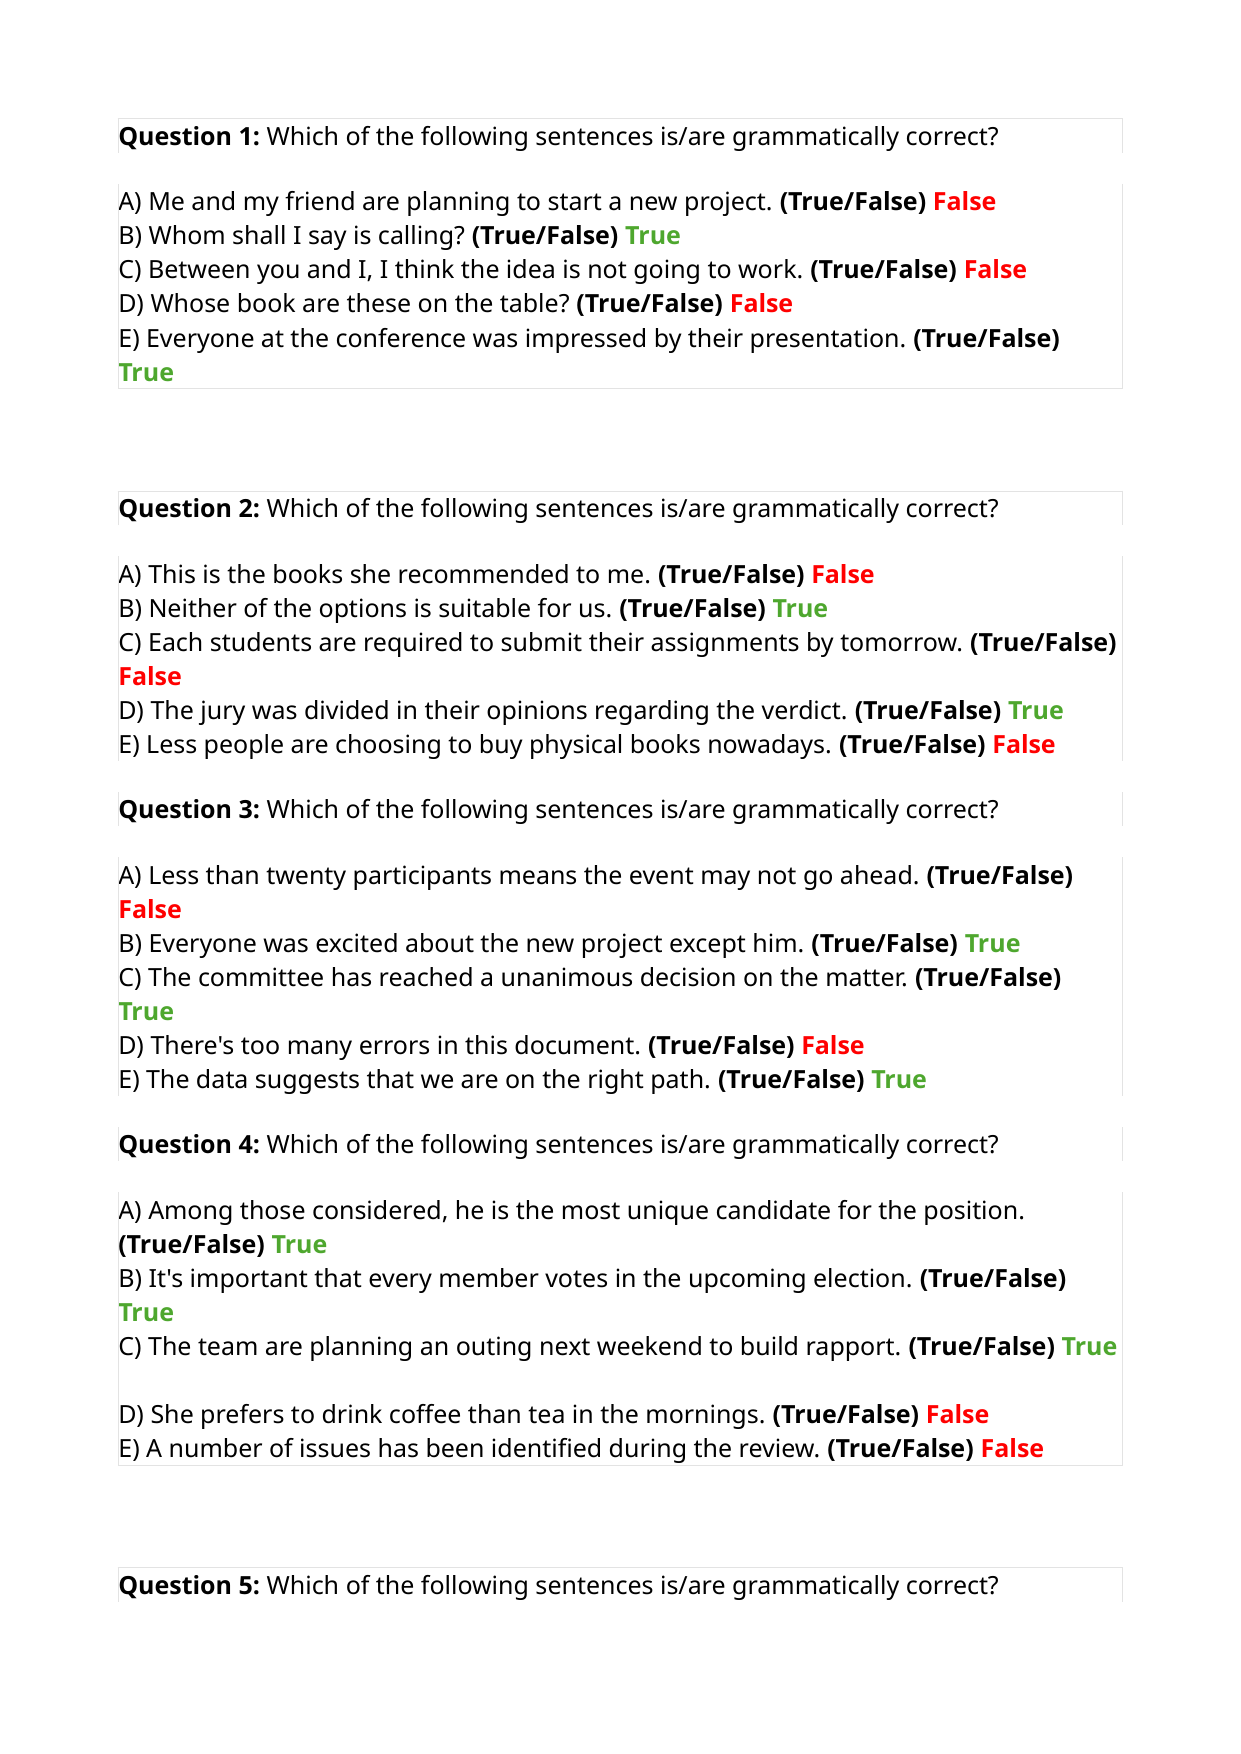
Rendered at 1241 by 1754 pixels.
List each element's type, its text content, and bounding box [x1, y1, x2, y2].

text Question 3: Which of the following sentences is/are grammatically correct? [119, 792, 1122, 826]
text Question 4: Which of the following sentences is/are grammatically correct? [119, 1127, 1122, 1161]
text A) Among those considered, he is the most unique candidate for the position. (True/False) True B) It's important that every member votes in the upcoming election. (True/False) True C) The team are planning an outing next weekend to build rapport. (True/False) True D) She prefers to drink coffee than tea in the mornings. (True/False) False E) A number of issues has been identified during the review. (True/False) False [119, 1192, 1122, 1465]
text Question 2: Which of the following sentences is/are grammatically correct? [119, 492, 1122, 525]
text A) Less than twenty participants means the event may not go ahead. (True/False) False B) Everyone was excited about the new project except him. (True/False) True C) The committee has reached a unanimous decision on the matter. (True/False) True D) There's too many errors in this document. (True/False) False E) The data suggests that we are on the right path. (True/False) True [119, 857, 1122, 1096]
text Question 5: Which of the following sentences is/are grammatically correct? [119, 1568, 1122, 1602]
text Question 1: Which of the following sentences is/are grammatically correct? [119, 119, 1122, 153]
text A) This is the books she recommended to me. (True/False) False B) Neither of the options is suitable for us. (True/False) True C) Each students are required to submit their assignments by tomorrow. (True/False) False D) The jury was divided in their opinions regarding the verdict. (True/False) True E) Less people are choosing to buy physical books nowadays. (True/False) False [119, 556, 1122, 761]
text A) Me and my friend are planning to start a new project. (True/False) False B) Whom shall I say is calling? (True/False) True C) Between you and I, I think the idea is not going to work. (True/False) False D) Whose book are these on the table? (True/False) False E) Everyone at the conference was impressed by their presentation. (True/False) True [119, 184, 1122, 388]
